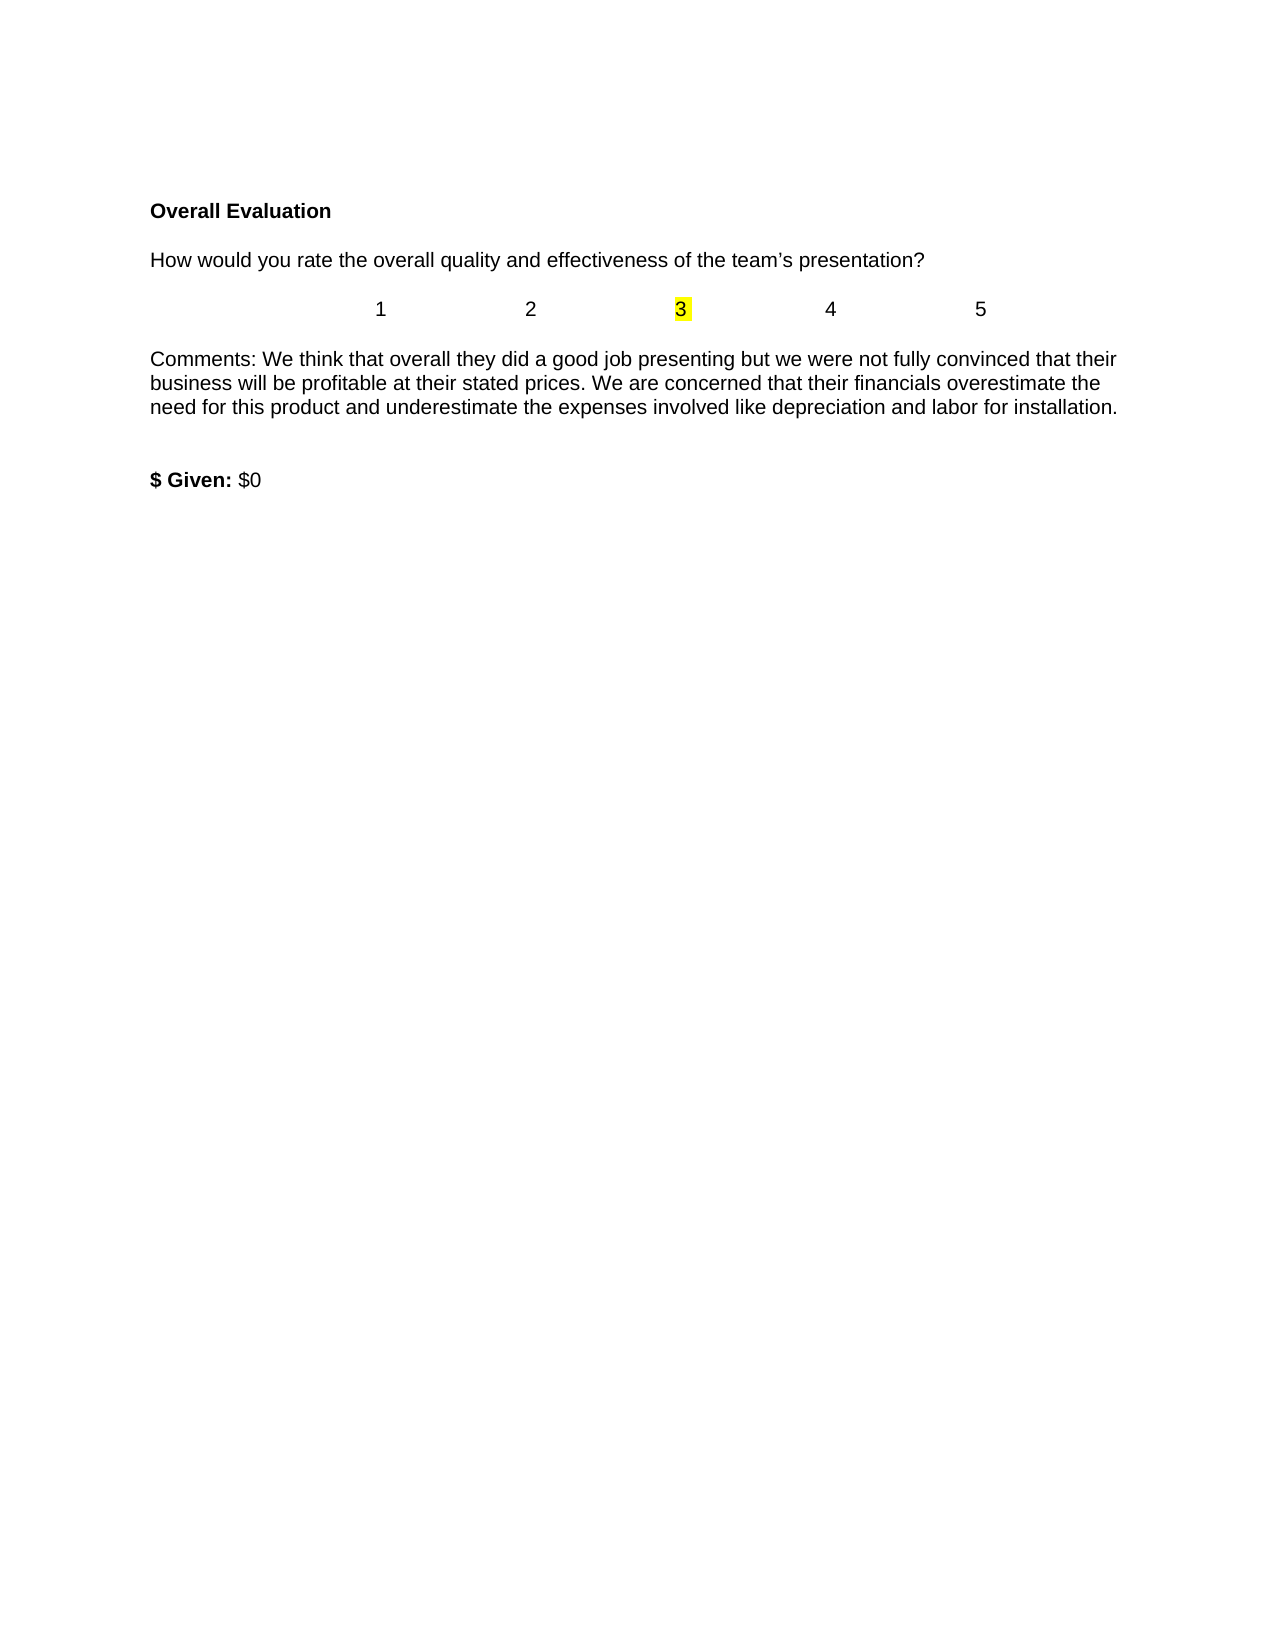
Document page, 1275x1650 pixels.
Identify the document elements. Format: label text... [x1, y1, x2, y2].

text How would you rate the overall quality and effectiveness of the team’s presentation? [150, 248, 1125, 272]
text Comments: We think that overall they did a good job presenting but we were not fully convinced that their business will be profitable at their stated prices. We are concerned that their financials overestimate the need for this product and underestimate the expenses involved like depreciation and labor for installation. [150, 347, 1125, 419]
text $ Given: $0 [150, 468, 1125, 492]
text 1 2 3 4 5 [692, 297, 1125, 321]
text Overall Evaluation [150, 199, 1125, 223]
text 1 2 3 4 5 [150, 297, 675, 321]
